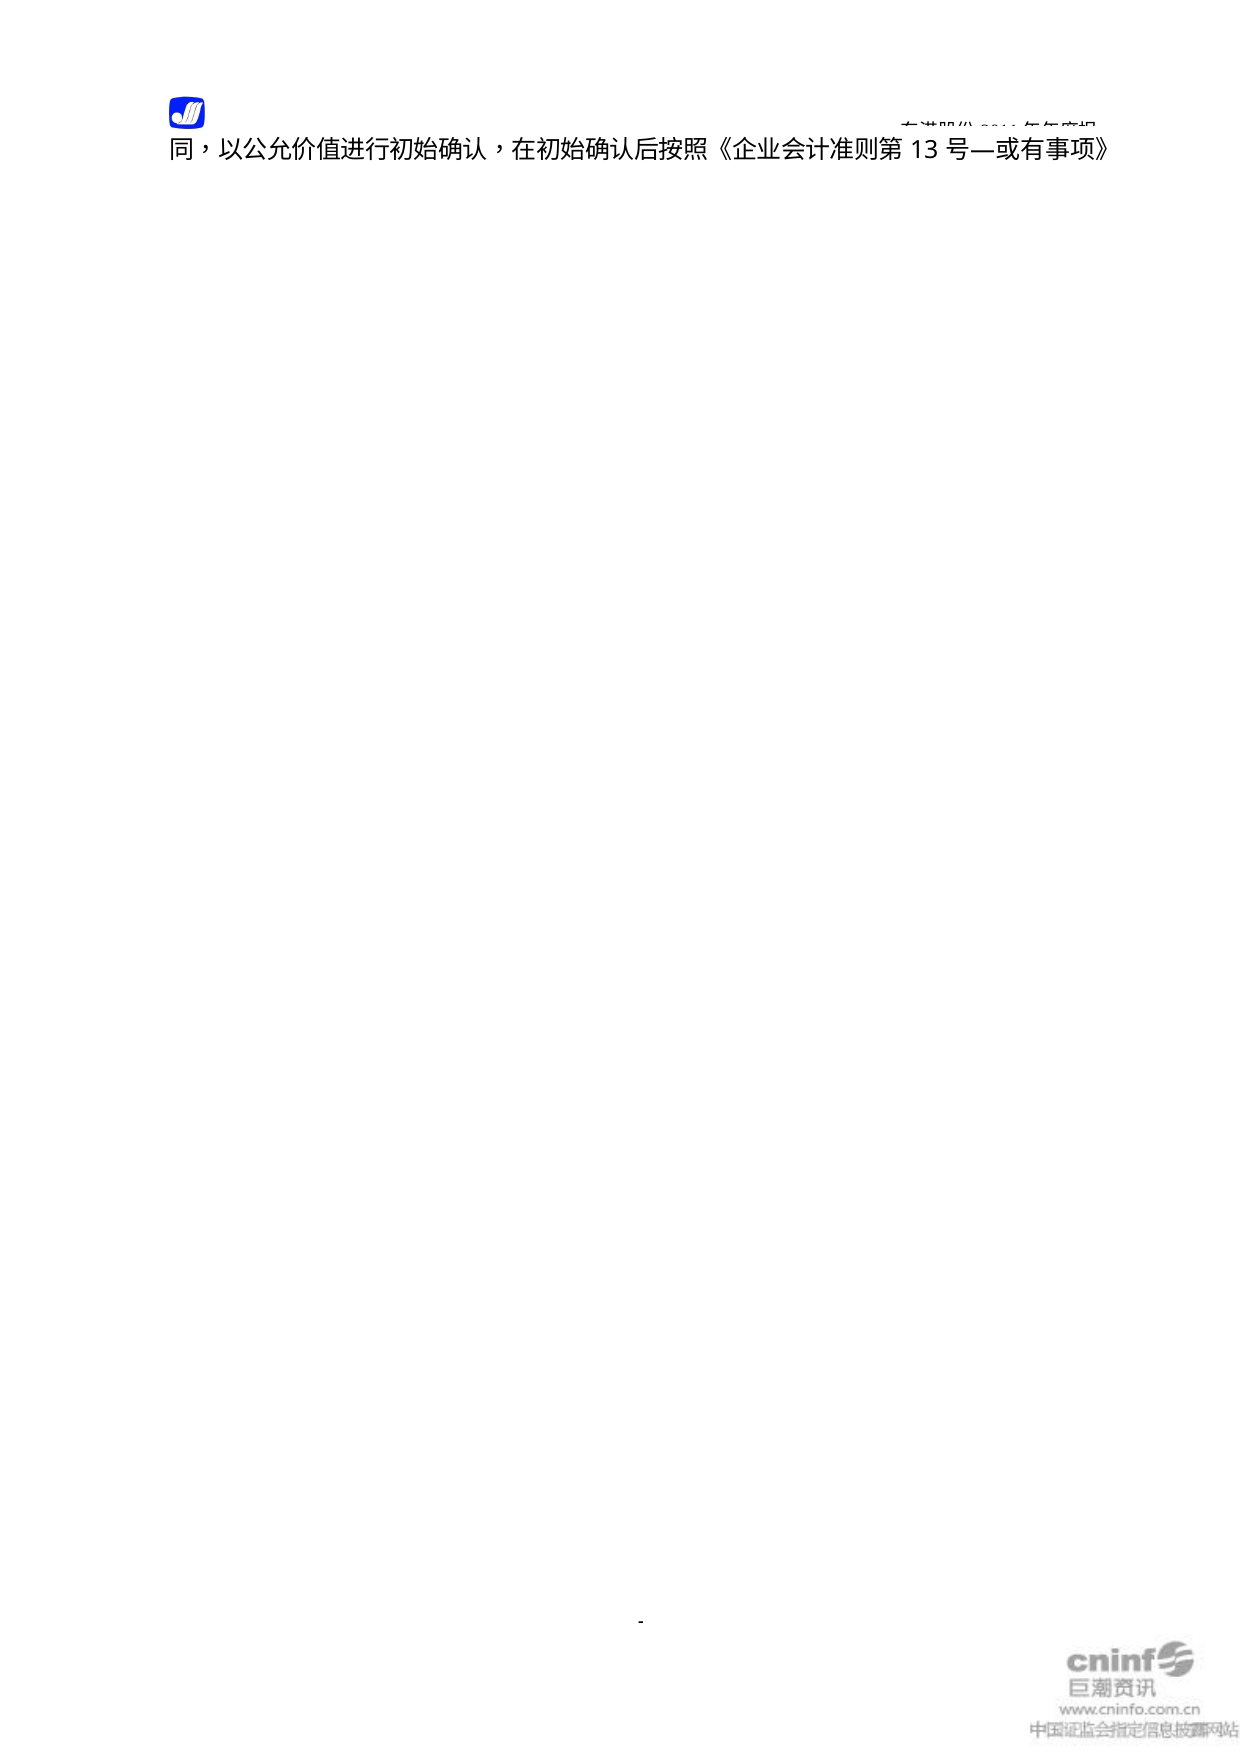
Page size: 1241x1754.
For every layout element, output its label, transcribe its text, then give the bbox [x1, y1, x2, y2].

text 同，以公允价值进行初始确认，在初始确认后按照《企业会计准则第 13 号—或有事项》 [169, 131, 1240, 165]
picture [168, 96, 206, 130]
picture [1029, 1633, 1241, 1754]
